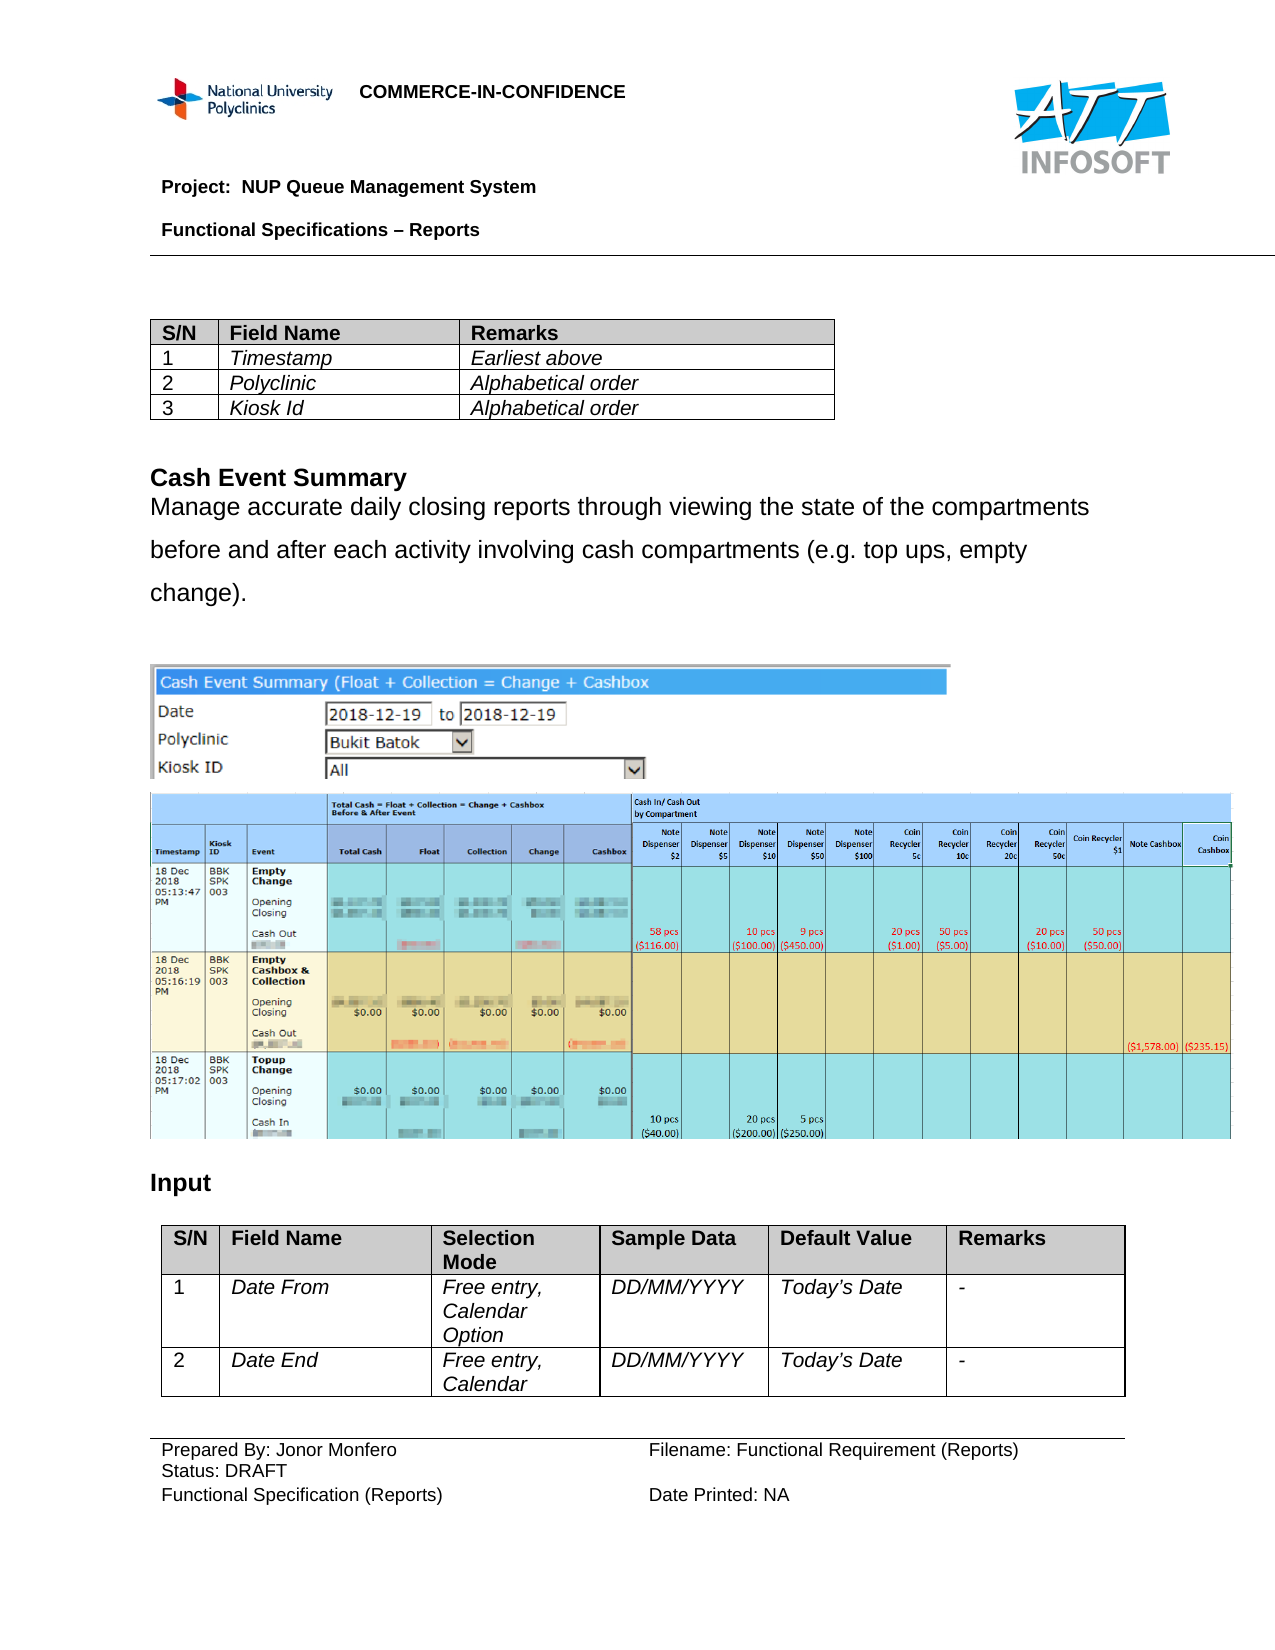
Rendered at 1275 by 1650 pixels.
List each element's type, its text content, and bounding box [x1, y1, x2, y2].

table_header Selection Mode [432, 1226, 599, 1274]
table_cell DD/MM/YYYY [601, 1348, 768, 1396]
table_cell Free entry, Calendar Option [432, 1348, 599, 1396]
table_cell 1 [162, 1275, 219, 1347]
table_cell Earliest above [460, 345, 834, 369]
table_cell Today’s Date [769, 1275, 946, 1347]
picture [150, 792, 1234, 1139]
table_cell Date End [220, 1348, 431, 1396]
table_cell 1 [151, 345, 218, 369]
table_cell Free entry, Calendar Option [432, 1275, 599, 1347]
table_header Sample Data [601, 1226, 768, 1274]
table_header Field Name [219, 320, 459, 344]
table_cell Kiosk Id [219, 395, 459, 419]
text Cash Event Summary [150, 463, 1125, 492]
text Manage accurate daily closing reports through viewing the state of the compartments before and after each activity involving cash compartments (e.g. top ups, empty change). [150, 492, 1125, 607]
table_cell Date From [220, 1275, 431, 1347]
picture [1012, 77, 1171, 175]
table_header Remarks [460, 320, 834, 344]
table_header S/N [151, 320, 218, 344]
table_header Default Value [769, 1226, 946, 1274]
table_cell Timestamp [219, 345, 459, 369]
table_cell Alphabetical order [460, 370, 834, 394]
table_header Remarks [947, 1226, 1124, 1274]
table_cell 3 [151, 395, 218, 419]
table_header Field Name [220, 1226, 431, 1274]
table_header S/N [162, 1226, 219, 1274]
table_cell - [947, 1275, 1124, 1347]
table_cell 2 [151, 370, 218, 394]
picture [150, 664, 951, 779]
table_cell DD/MM/YYYY [601, 1275, 768, 1347]
text Input [150, 1168, 1125, 1196]
table_cell 2 [162, 1348, 219, 1396]
table_cell Today’s Date [769, 1348, 946, 1396]
table_cell Alphabetical order [460, 395, 834, 419]
table_cell - [947, 1348, 1124, 1396]
table_cell Polyclinic [219, 370, 459, 394]
